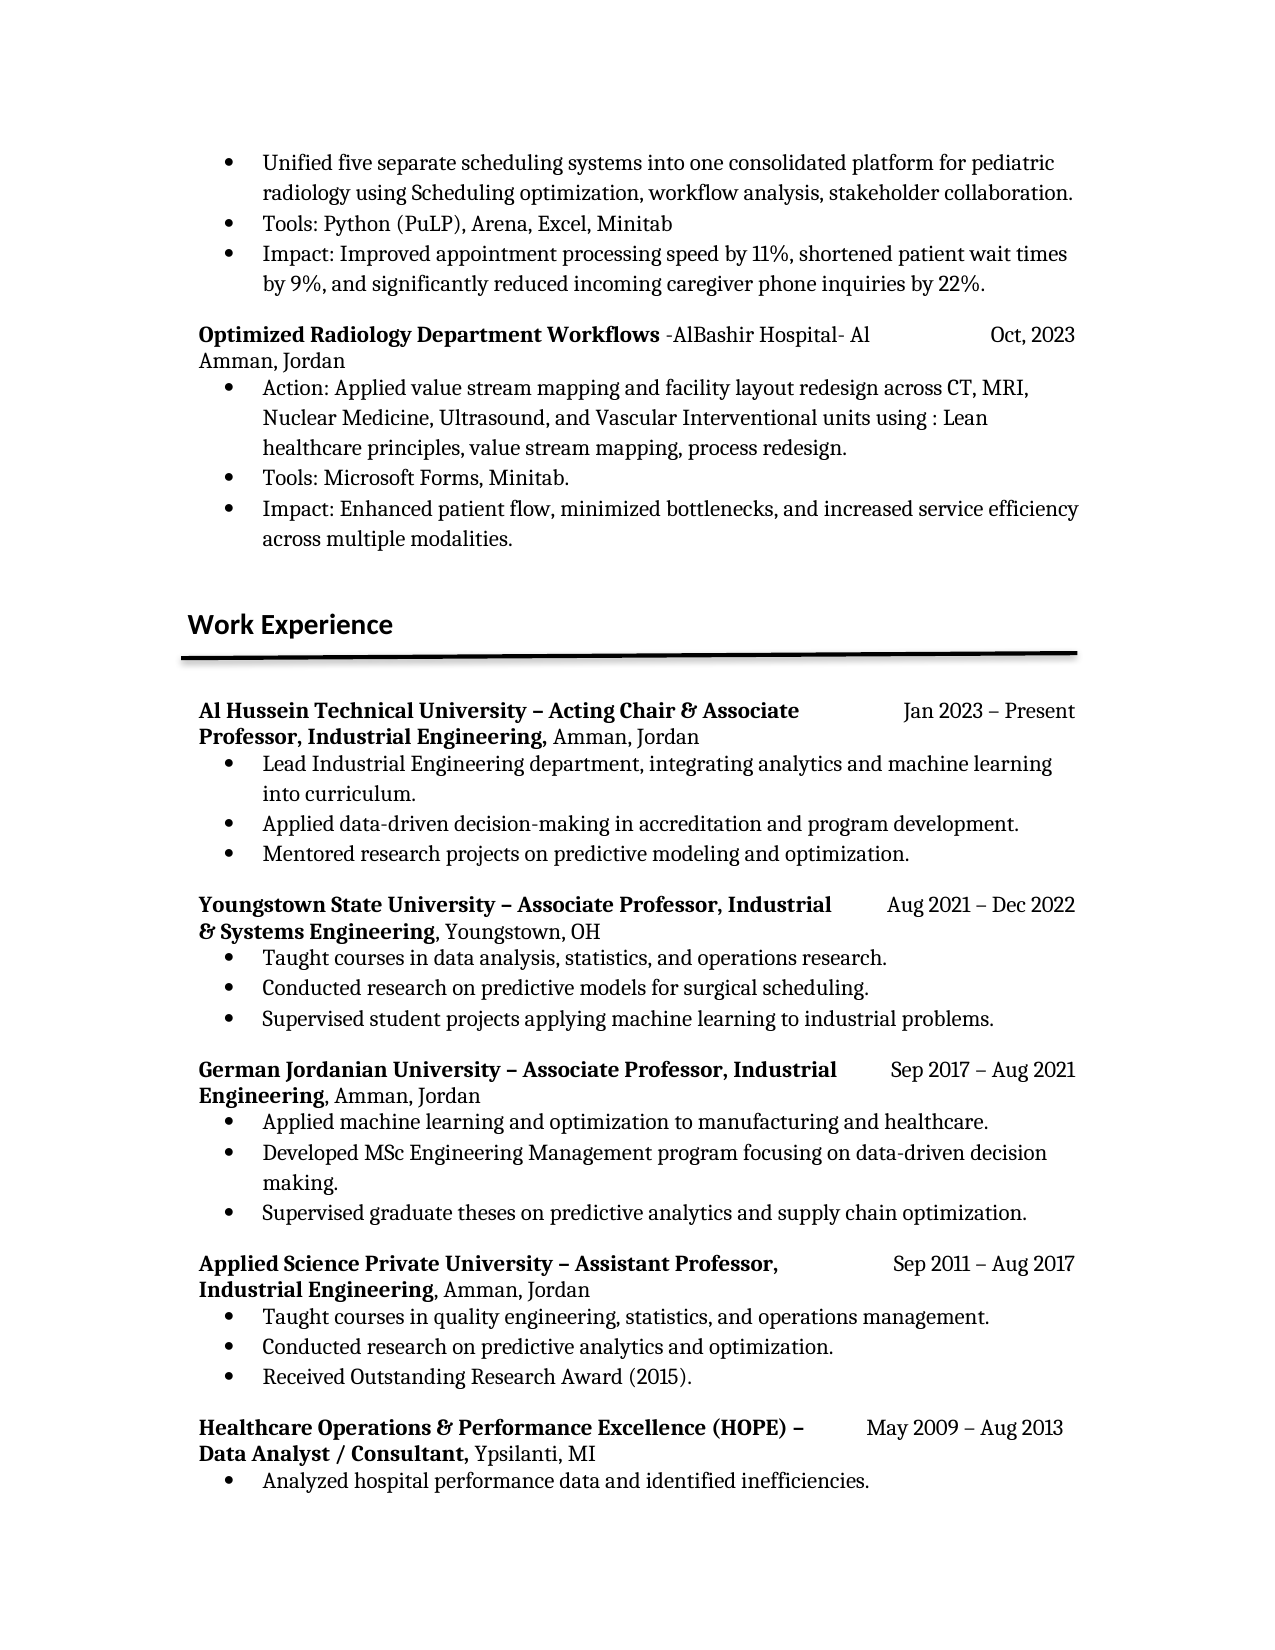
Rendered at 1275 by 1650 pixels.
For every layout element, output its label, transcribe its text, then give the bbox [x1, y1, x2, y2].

list Conducted research on predictive models for surgical scheduling. [225, 975, 1087, 1001]
list Applied machine learning and optimization to manufacturing and healthcare. [225, 1109, 1087, 1135]
table_header Al Hussein Technical University – Acting Chair & Associate Professor, Industrial Engineering, Amman, Jordan [188, 698, 871, 751]
list Supervised graduate theses on predictive analytics and supply chain optimization. [225, 1200, 1087, 1226]
table_header Sep 2011 – Aug 2017 [853, 1251, 1086, 1303]
table_header Jan 2023 – Present [871, 698, 1086, 751]
list Analyzed hospital performance data and identified inefficiencies. [225, 1468, 1087, 1494]
table_header Aug 2021 – Dec 2022 [853, 892, 1086, 945]
list Tools: Microsoft Forms, Minitab. [225, 465, 1087, 492]
table_header German Jordanian University – Associate Professor, Industrial Engineering, Amman, Jordan [188, 1056, 853, 1109]
list Supervised student projects applying machine learning to industrial problems. [225, 1005, 1087, 1032]
list Taught courses in data analysis, statistics, and operations research. [225, 945, 1087, 971]
list Unified five separate scheduling systems into one consolidated platform for pediatric radiology using Scheduling optimization, workflow analysis, stakeholder collaboration. [225, 150, 1087, 207]
subtitle Work Experience [187, 606, 1087, 641]
list Impact: Enhanced patient flow, minimized bottlenecks, and increased service efficiency across multiple modalities. [225, 495, 1087, 552]
table_header Optimized Radiology Department Workflows -AlBashir Hospital- Al Amman, Jordan [188, 322, 909, 374]
list Impact: Improved appointment processing speed by 11%, shortened patient wait times by 9%, and significantly reduced incoming caregiver phone inquiries by 22%. [225, 241, 1087, 297]
table_header Oct, 2023 [909, 322, 1086, 374]
list Received Outstanding Research Award (2015). [225, 1364, 1087, 1390]
list Action: Applied value stream mapping and facility layout redesign across CT, MRI, Nuclear Medicine, Ultrasound, and Vascular Interventional units using : Lean healthcare principles, value stream mapping, process redesign. [225, 374, 1087, 461]
list Developed MSc Engineering Management program focusing on data-driven decision making. [225, 1139, 1087, 1196]
list Tools: Python (PuLP), Arena, Excel, Minitab [225, 210, 1087, 237]
table_header May 2009 – Aug 2013 [843, 1415, 1086, 1468]
table_header Healthcare Operations & Performance Excellence (HOPE) – Data Analyst / Consultant, Ypsilanti, MI [188, 1415, 843, 1468]
list Mentored research projects on predictive modeling and optimization. [225, 841, 1087, 867]
table_header Youngstown State University – Associate Professor, Industrial & Systems Engineering, Youngstown, OH [188, 892, 853, 945]
list Lead Industrial Engineering department, integrating analytics and machine learning into curriculum. [225, 751, 1087, 807]
list Applied data-driven decision-making in accreditation and program development. [225, 811, 1087, 837]
list Taught courses in quality engineering, statistics, and operations management. [225, 1303, 1087, 1330]
table_header Applied Science Private University – Assistant Professor, Industrial Engineering, Amman, Jordan [188, 1251, 853, 1303]
table_header Sep 2017 – Aug 2021 [853, 1056, 1086, 1109]
list Conducted research on predictive analytics and optimization. [225, 1334, 1087, 1360]
